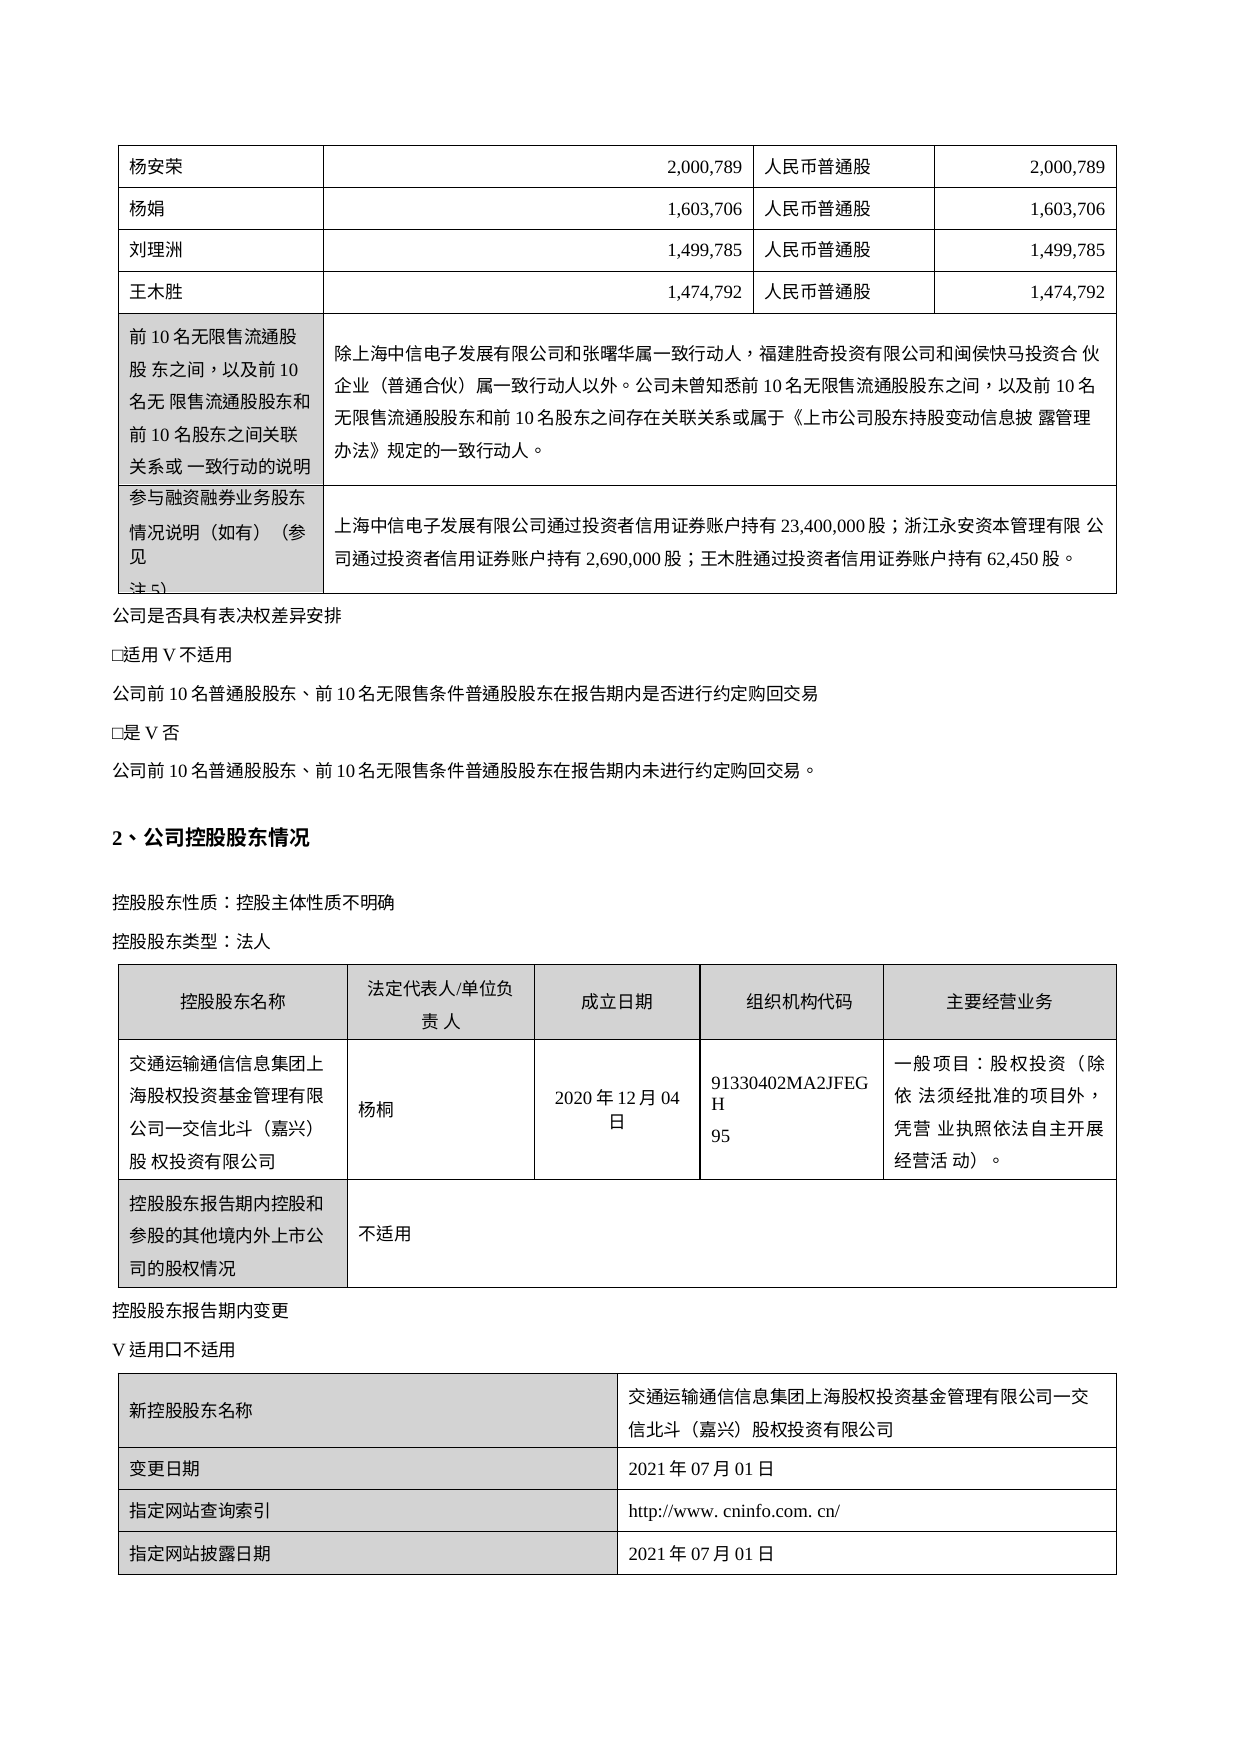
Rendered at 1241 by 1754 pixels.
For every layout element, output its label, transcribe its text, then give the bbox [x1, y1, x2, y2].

text 控股股东报告期内变更 [112, 1298, 1122, 1322]
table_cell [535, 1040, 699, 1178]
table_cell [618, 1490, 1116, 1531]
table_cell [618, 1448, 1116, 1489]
text 公司是否具有表决权差异安排 [112, 604, 1122, 628]
text 控股股东性质：控股主体性质不明确 [112, 891, 1122, 915]
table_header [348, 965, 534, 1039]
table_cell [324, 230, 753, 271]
text 控股股东类型：法人 [112, 929, 1122, 954]
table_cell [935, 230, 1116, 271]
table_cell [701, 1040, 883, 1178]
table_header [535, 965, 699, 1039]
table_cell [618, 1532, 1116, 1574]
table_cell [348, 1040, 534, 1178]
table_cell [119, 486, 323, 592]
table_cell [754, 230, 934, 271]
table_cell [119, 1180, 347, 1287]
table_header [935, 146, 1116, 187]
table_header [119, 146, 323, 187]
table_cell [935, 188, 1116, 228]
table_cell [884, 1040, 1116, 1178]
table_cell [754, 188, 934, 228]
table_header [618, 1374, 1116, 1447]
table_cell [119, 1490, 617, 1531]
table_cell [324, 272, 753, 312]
subtitle 2、公司控股股东情况 [112, 823, 1122, 851]
text V适用口不适用 [112, 1337, 1122, 1362]
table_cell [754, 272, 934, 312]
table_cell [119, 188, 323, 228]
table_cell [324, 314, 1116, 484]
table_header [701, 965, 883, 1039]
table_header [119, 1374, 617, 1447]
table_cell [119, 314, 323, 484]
text □适用V不适用 [112, 643, 1122, 667]
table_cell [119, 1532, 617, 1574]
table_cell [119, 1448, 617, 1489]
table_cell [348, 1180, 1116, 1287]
text 公司前10名普通股股东、前10名无限售条件普通股股东在报告期内是否进行约定购回交易 [112, 681, 1122, 706]
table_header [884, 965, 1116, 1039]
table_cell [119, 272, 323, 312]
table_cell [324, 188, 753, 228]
text 公司前10名普通股股东、前10名无限售条件普通股股东在报告期内未进行约定购回交易。 [112, 759, 1122, 783]
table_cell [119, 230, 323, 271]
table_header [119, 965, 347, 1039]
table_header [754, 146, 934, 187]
text □是V否 [112, 720, 1122, 744]
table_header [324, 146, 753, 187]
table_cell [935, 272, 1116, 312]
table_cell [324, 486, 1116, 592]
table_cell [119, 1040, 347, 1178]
